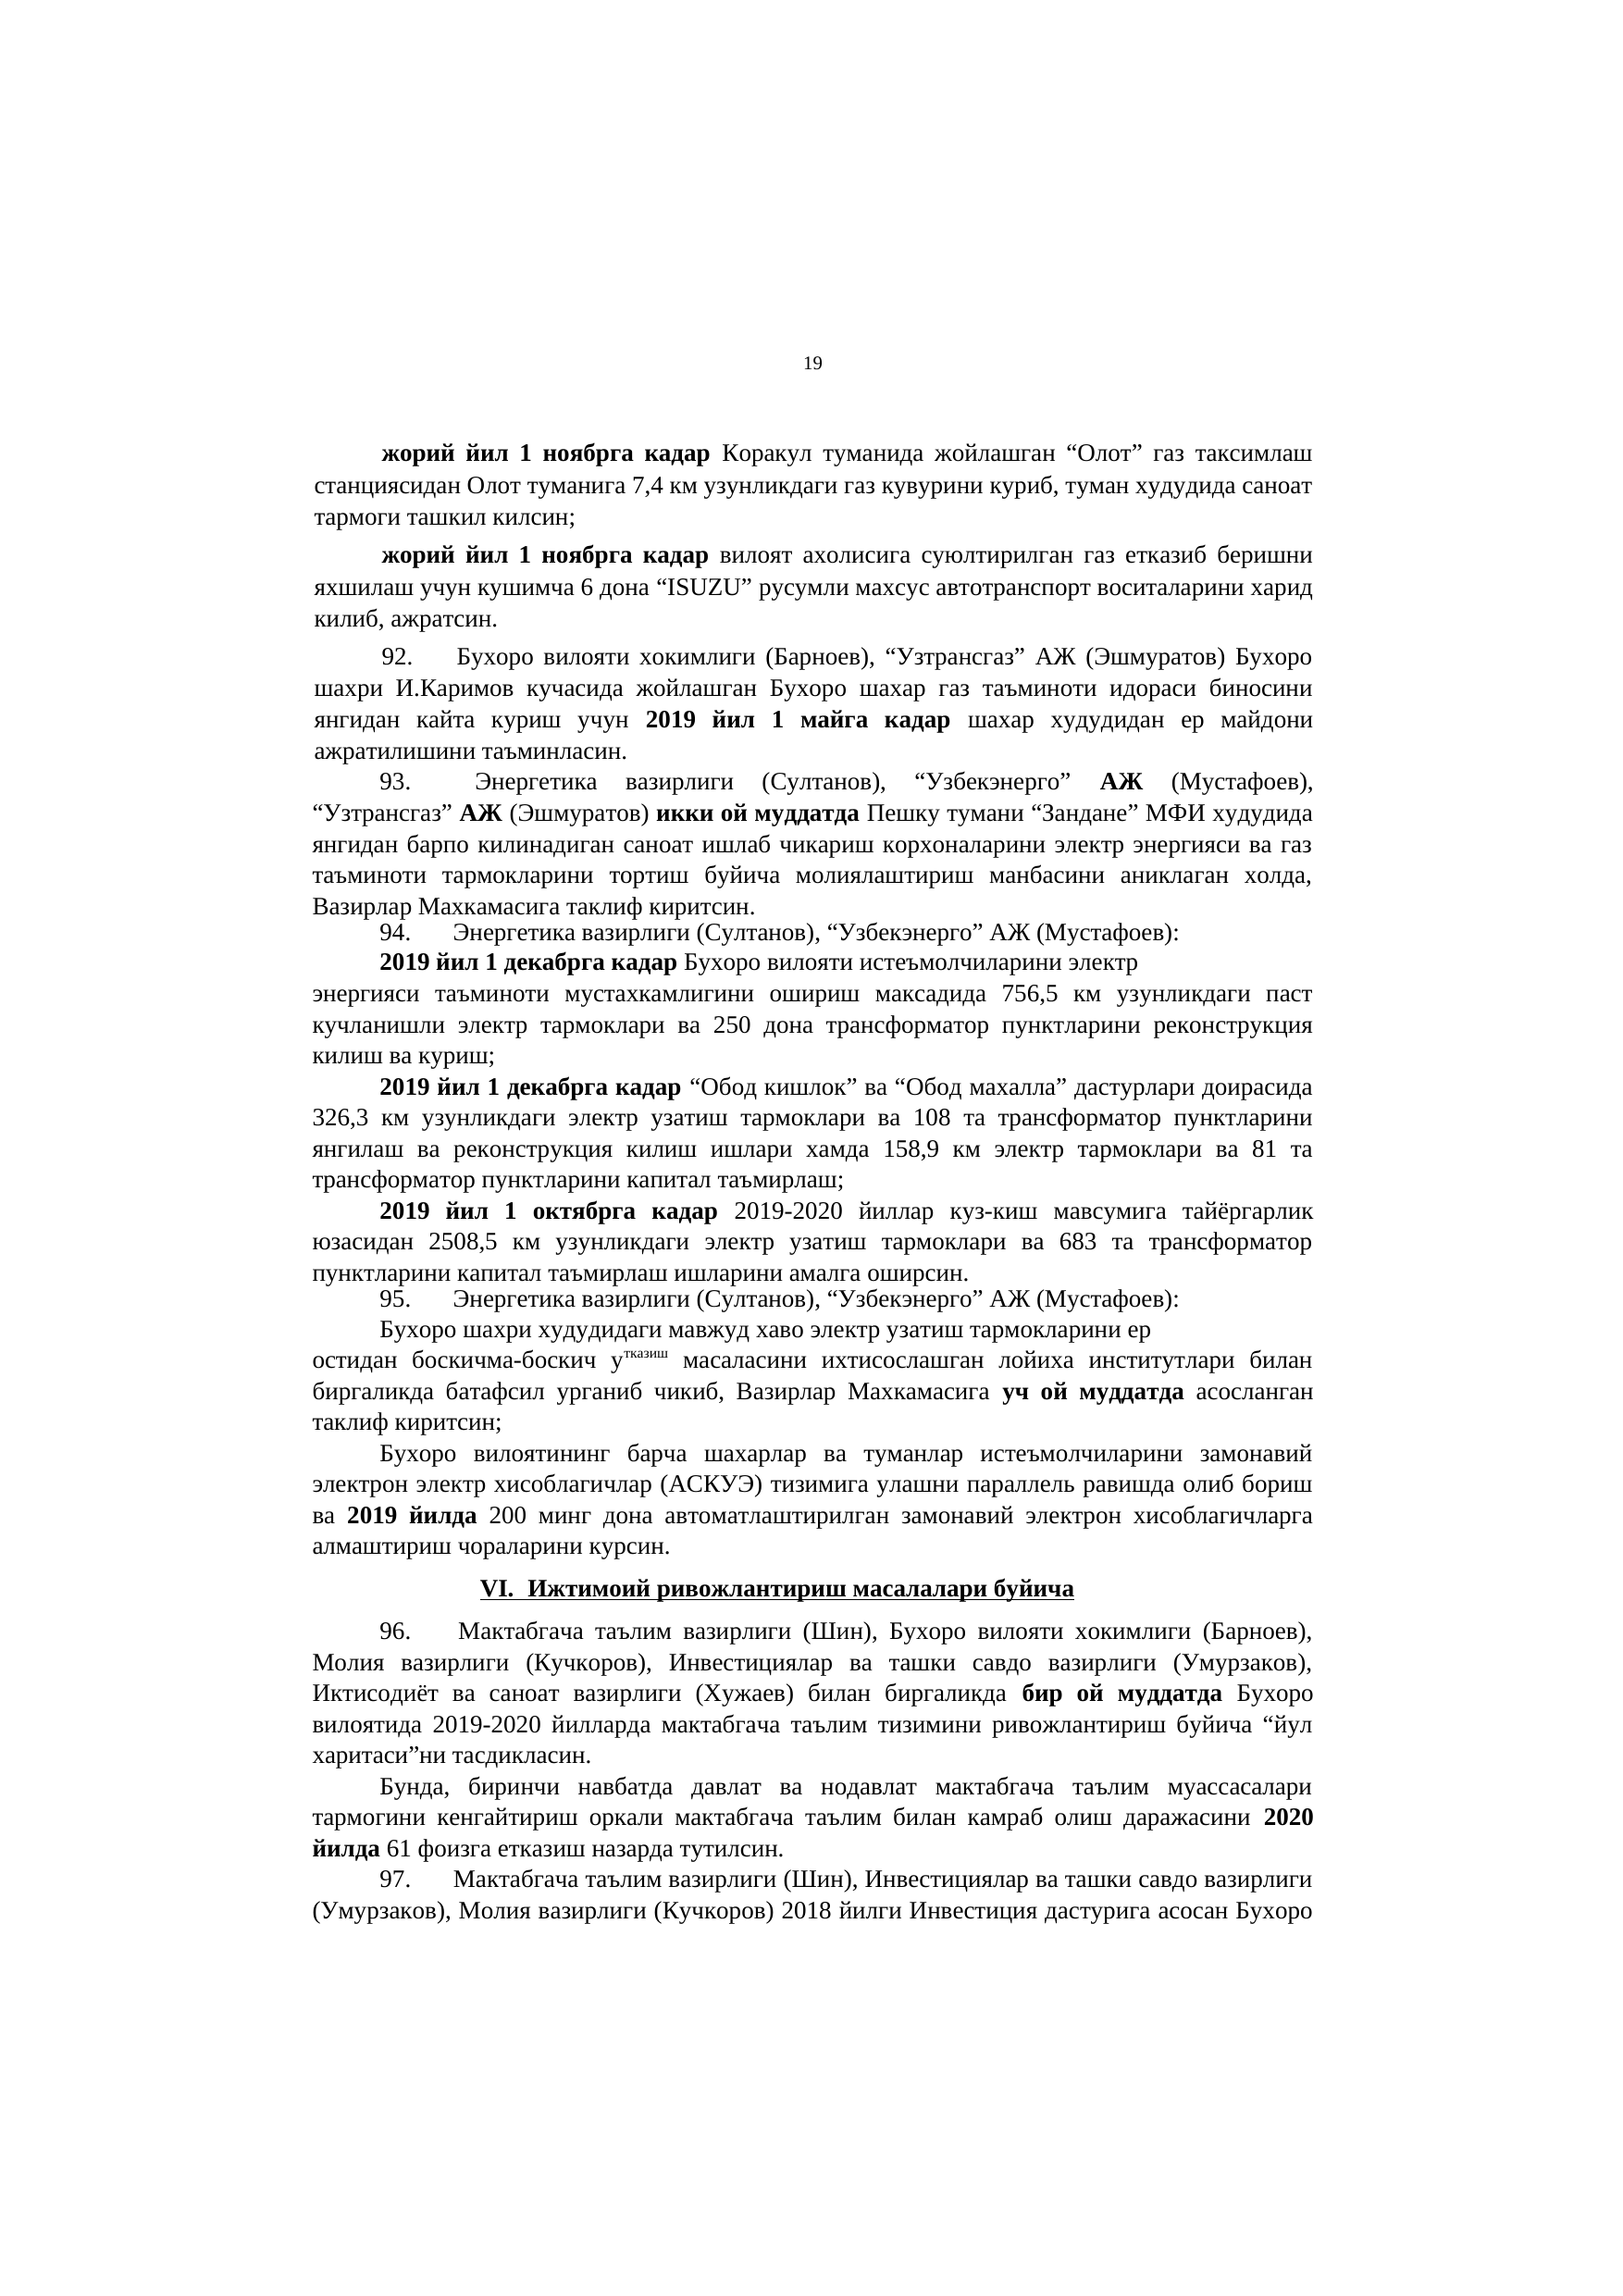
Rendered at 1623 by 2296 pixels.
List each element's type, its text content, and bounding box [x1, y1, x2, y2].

text энергияси таъминоти мустахкамлигини ошириш максадида 756,5 км узунликдаги паст кучланишли электр тармоклари ва 250 дона трансформатор пунктларини реконструкция килиш ва куриш; [312, 977, 1314, 1070]
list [312, 1863, 1314, 1925]
list Ижтимоий ривожлантириш масалалари буйича [479, 1577, 1316, 1602]
list Энергетика вазирлиги (Султанов), “Узбекэнерго” АЖ (Мустафоев): [312, 921, 1316, 946]
text 2019 йил 1 декабрга кадар Бухоро вилояти истеъмолчиларини электр [312, 946, 1316, 977]
text жорий йил 1 ноябрга кадар Коракул туманида жойлашган “Олот” газ таксимлаш станциясидан Олот туманига 7,4 км узунликдаги газ кувурини куриб, туман худудида саноат тармоги ташкил килсин; [314, 436, 1314, 532]
text Бухоро шахри худудидаги мавжуд хаво электр узатиш тармокларини ер [312, 1312, 1316, 1344]
text 2019 йил 1 декабрга кадар “Обод кишлок” ва “Обод махалла” дастурлари доирасида 326,3 км узунликдаги электр узатиш тармоклари ва 108 та трансформатор пунктларини янгилаш ва реконструкция килиш ишлари хамда 158,9 км электр тармоклари ва 81 та трансформатор пунктларини капитал таъмирлаш; [312, 1070, 1314, 1195]
text Бунда, биринчи навбатда давлат ва нодавлат мактабгача таълим муассасалари тармогини кенгайтириш оркали мактабгача таълим билан камраб олиш даражасини 2020 йилда 61 фоизга етказиш назарда тутилсин. [312, 1769, 1314, 1863]
text остидан боскичма-боскич утказиш масаласини ихтисослашган лойиха институтлари билан биргаликда батафсил урганиб чикиб, Вазирлар Махкамасига уч ой муддатда асосланган таклиф киритсин; [312, 1344, 1314, 1436]
text Бухоро вилоятининг барча шахарлар ва туманлар истеъмолчиларини замонавий электрон электр хисоблагичлар (АСКУЭ) тизимига улашни параллель равишда олиб бориш ва 2019 йилда 200 минг дона автоматлаштирилган замонавий электрон хисоблагичларга алмаштириш чораларини курсин. [312, 1436, 1314, 1561]
text жорий йил 1 ноябрга кадар вилоят ахолисига суюлтирилган газ етказиб беришни яхшилаш учун кушимча 6 дона “ISUZU” русумли махсус автотранспорт воситаларини харид килиб, ажратсин. [314, 538, 1314, 633]
list Энергетика вазирлиги (Султанов), “Узбекэнерго” АЖ (Мустафоев): [312, 1287, 1316, 1312]
text 2019 йил 1 октябрга кадар 2019-2020 йиллар куз-киш мавсумига тайёргарлик юзасидан 2508,5 км узунликдаги электр узатиш тармоклари ва 683 та трансформатор пунктларини капитал таъмирлаш ишларини амалга оширсин. [312, 1195, 1314, 1287]
list Энергетика вазирлиги (Султанов), “Узбекэнерго” АЖ (Мустафоев), “Узтрансгаз” АЖ (Эшмуратов) икки ой муддатда Пешку тумани “Зандане” МФИ худудида янгидан барпо килинадиган саноат ишлаб чикариш корхоналарини электр энергияси ва газ таъминоти тармокларини тортиш буйича молиялаштириш манбасини аниклаган холда, Вазирлар Махкамасига таклиф киритсин. [312, 765, 1314, 921]
list Бухоро вилояти хокимлиги (Барноев), “Узтрансгаз” АЖ (Эшмуратов) Бухоро шахри И.Каримов кучасида жойлашган Бухоро шахар газ таъминоти идораси биносини янгидан кайта куриш учун 2019 йил 1 майга кадар шахар худудидан ер майдони ажратилишини таъминласин. [314, 639, 1314, 765]
list Мактабгача таълим вазирлиги (Шин), Бухоро вилояти хокимлиги (Барноев), Молия вазирлиги (Кучкоров), Инвестициялар ва ташки савдо вазирлиги (Умурзаков), Иктисодиёт ва саноат вазирлиги (Хужаев) билан биргаликда бир ой муддатда Бухоро вилоятида 2019-2020 йилларда мактабгача таълим тизимини ривожлантириш буйича “йул харитаси”ни тасдикласин. [312, 1614, 1314, 1769]
